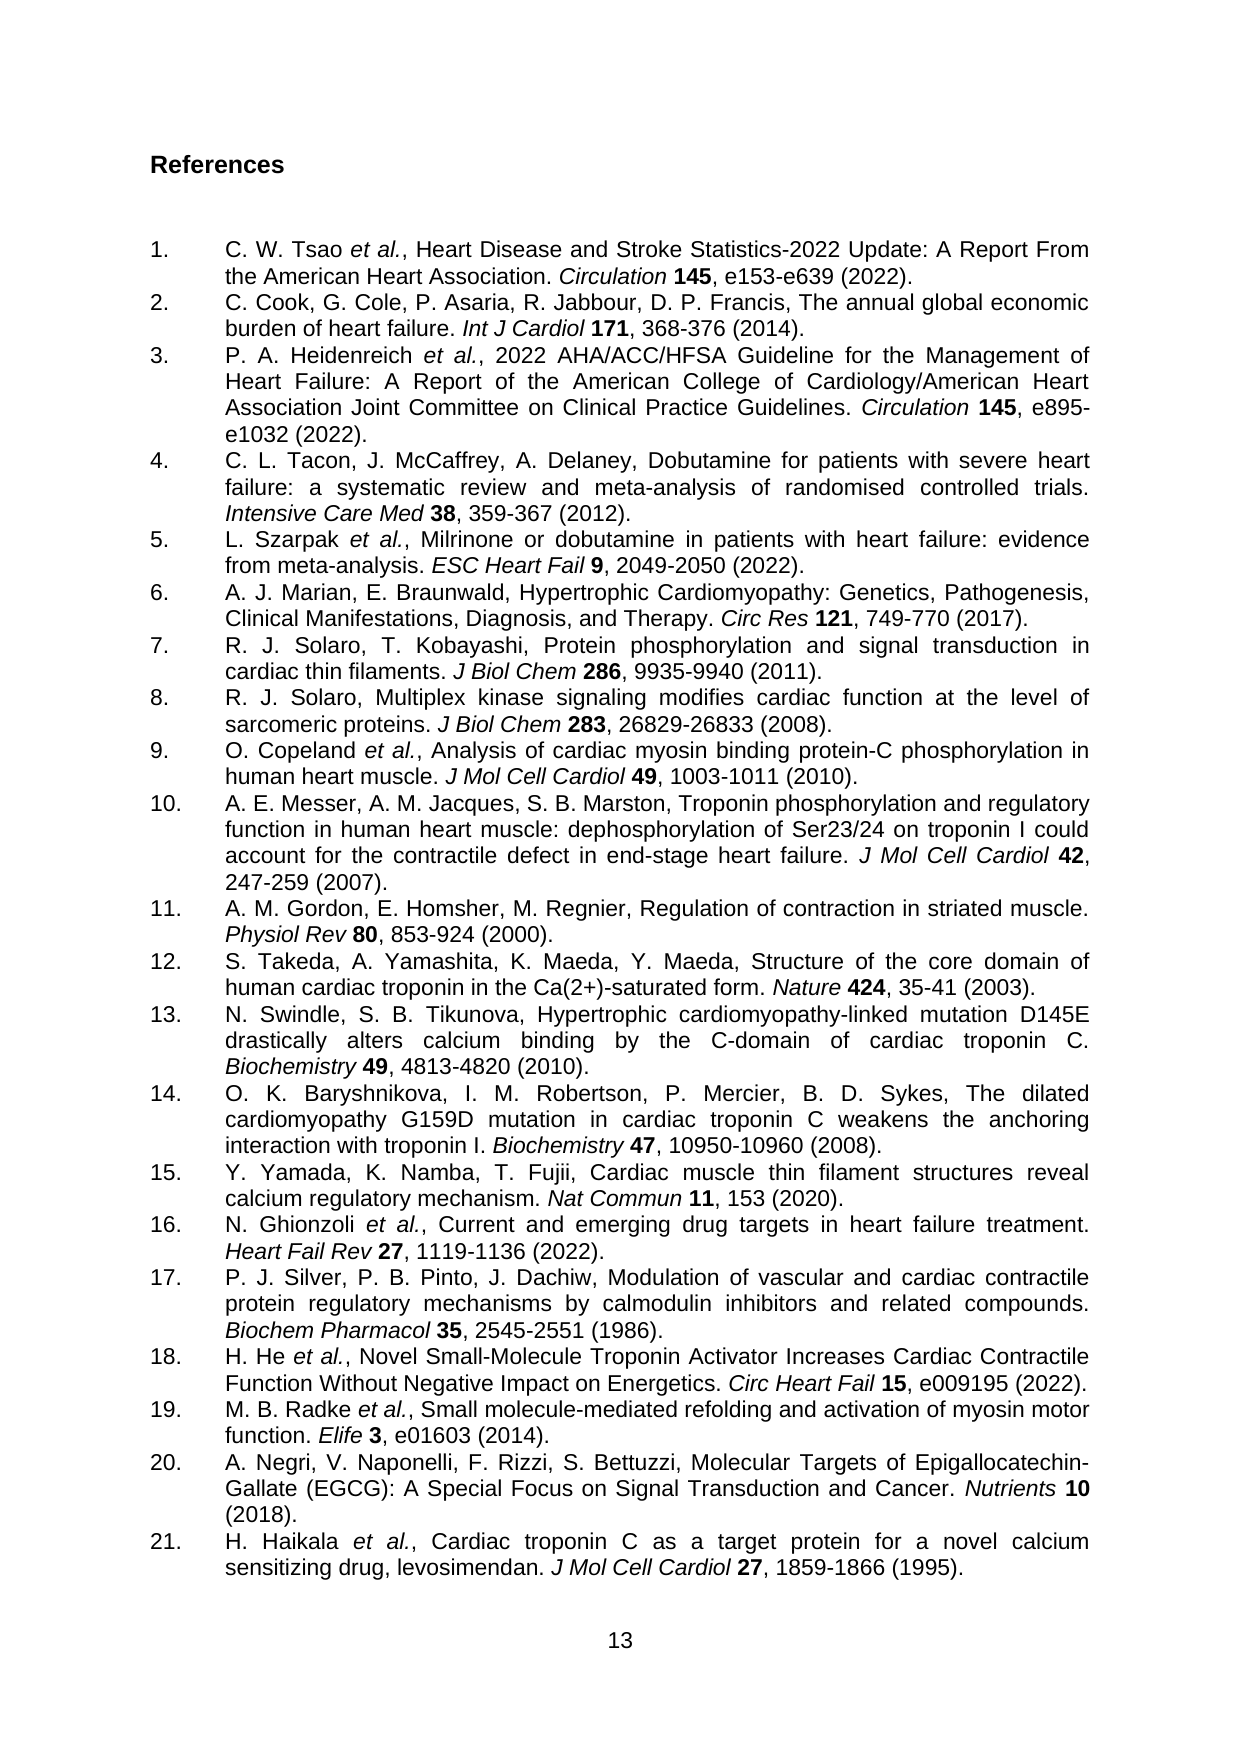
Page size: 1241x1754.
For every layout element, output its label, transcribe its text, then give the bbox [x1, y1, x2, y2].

text 4. C. L. Tacon, J. McCaffrey, A. Delaney, Dobutamine for patients with severe heart failure: a systematic review and meta-analysis of randomised controlled trials. Intensive Care Med 38, 359-367 (2012). [150, 447, 1090, 526]
text 21. H. Haikala et al., Cardiac troponin C as a target protein for a novel calcium sensitizing drug, levosimendan. J Mol Cell Cardiol 27, 1859-1866 (1995). [150, 1528, 1090, 1580]
text 9. O. Copeland et al., Analysis of cardiac myosin binding protein-C phosphorylation in human heart muscle. J Mol Cell Cardiol 49, 1003-1011 (2010). [150, 737, 1090, 790]
text 7. R. J. Solaro, T. Kobayashi, Protein phosphorylation and signal transduction in cardiac thin filaments. J Biol Chem 286, 9935-9940 (2011). [150, 632, 1090, 684]
text 3. P. A. Heidenreich et al., 2022 AHA/ACC/HFSA Guideline for the Management of Heart Failure: A Report of the American College of Cardiology/American Heart Association Joint Committee on Clinical Practice Guidelines. Circulation 145, e895-e1032 (2022). [150, 342, 1090, 447]
text 6. A. J. Marian, E. Braunwald, Hypertrophic Cardiomyopathy: Genetics, Pathogenesis, Clinical Manifestations, Diagnosis, and Therapy. Circ Res 121, 749-770 (2017). [150, 579, 1090, 632]
text 15. Y. Yamada, K. Namba, T. Fujii, Cardiac muscle thin filament structures reveal calcium regulatory mechanism. Nat Commun 11, 153 (2020). [150, 1159, 1090, 1211]
text 11. A. M. Gordon, E. Homsher, M. Regnier, Regulation of contraction in striated muscle. Physiol Rev 80, 853-924 (2000). [150, 895, 1090, 948]
text 12. S. Takeda, A. Yamashita, K. Maeda, Y. Maeda, Structure of the core domain of human cardiac troponin in the Ca(2+)-saturated form. Nature 424, 35-41 (2003). [150, 948, 1090, 1001]
text 2. C. Cook, G. Cole, P. Asaria, R. Jabbour, D. P. Francis, The annual global economic burden of heart failure. Int J Cardiol 171, 368-376 (2014). [150, 289, 1090, 342]
text 5. L. Szarpak et al., Milrinone or dobutamine in patients with heart failure: evidence from meta-analysis. ESC Heart Fail 9, 2049-2050 (2022). [150, 526, 1090, 579]
text References [150, 150, 1090, 179]
text 10. A. E. Messer, A. M. Jacques, S. B. Marston, Troponin phosphorylation and regulatory function in human heart muscle: dephosphorylation of Ser23/24 on troponin I could account for the contractile defect in end-stage heart failure. J Mol Cell Cardiol 42, 247-259 (2007). [150, 790, 1090, 895]
text 1. C. W. Tsao et al., Heart Disease and Stroke Statistics-2022 Update: A Report From the American Heart Association. Circulation 145, e153-e639 (2022). [150, 236, 1090, 289]
text 19. M. B. Radke et al., Small molecule-mediated refolding and activation of myosin motor function. Elife 3, e01603 (2014). [150, 1396, 1090, 1448]
text 20. A. Negri, V. Naponelli, F. Rizzi, S. Bettuzzi, Molecular Targets of Epigallocatechin-Gallate (EGCG): A Special Focus on Signal Transduction and Cancer. Nutrients 10 (2018). [150, 1448, 1090, 1528]
text 16. N. Ghionzoli et al., Current and emerging drug targets in heart failure treatment. Heart Fail Rev 27, 1119-1136 (2022). [150, 1211, 1090, 1264]
text 14. O. K. Baryshnikova, I. M. Robertson, P. Mercier, B. D. Sykes, The dilated cardiomyopathy G159D mutation in cardiac troponin C weakens the anchoring interaction with troponin I. Biochemistry 47, 10950-10960 (2008). [150, 1079, 1090, 1159]
text 18. H. He et al., Novel Small-Molecule Troponin Activator Increases Cardiac Contractile Function Without Negative Impact on Energetics. Circ Heart Fail 15, e009195 (2022). [150, 1343, 1090, 1396]
text 13. N. Swindle, S. B. Tikunova, Hypertrophic cardiomyopathy-linked mutation D145E drastically alters calcium binding by the C-domain of cardiac troponin C. Biochemistry 49, 4813-4820 (2010). [150, 1001, 1090, 1079]
text 8. R. J. Solaro, Multiplex kinase signaling modifies cardiac function at the level of sarcomeric proteins. J Biol Chem 283, 26829-26833 (2008). [150, 684, 1090, 737]
text 17. P. J. Silver, P. B. Pinto, J. Dachiw, Modulation of vascular and cardiac contractile protein regulatory mechanisms by calmodulin inhibitors and related compounds. Biochem Pharmacol 35, 2545-2551 (1986). [150, 1264, 1090, 1343]
